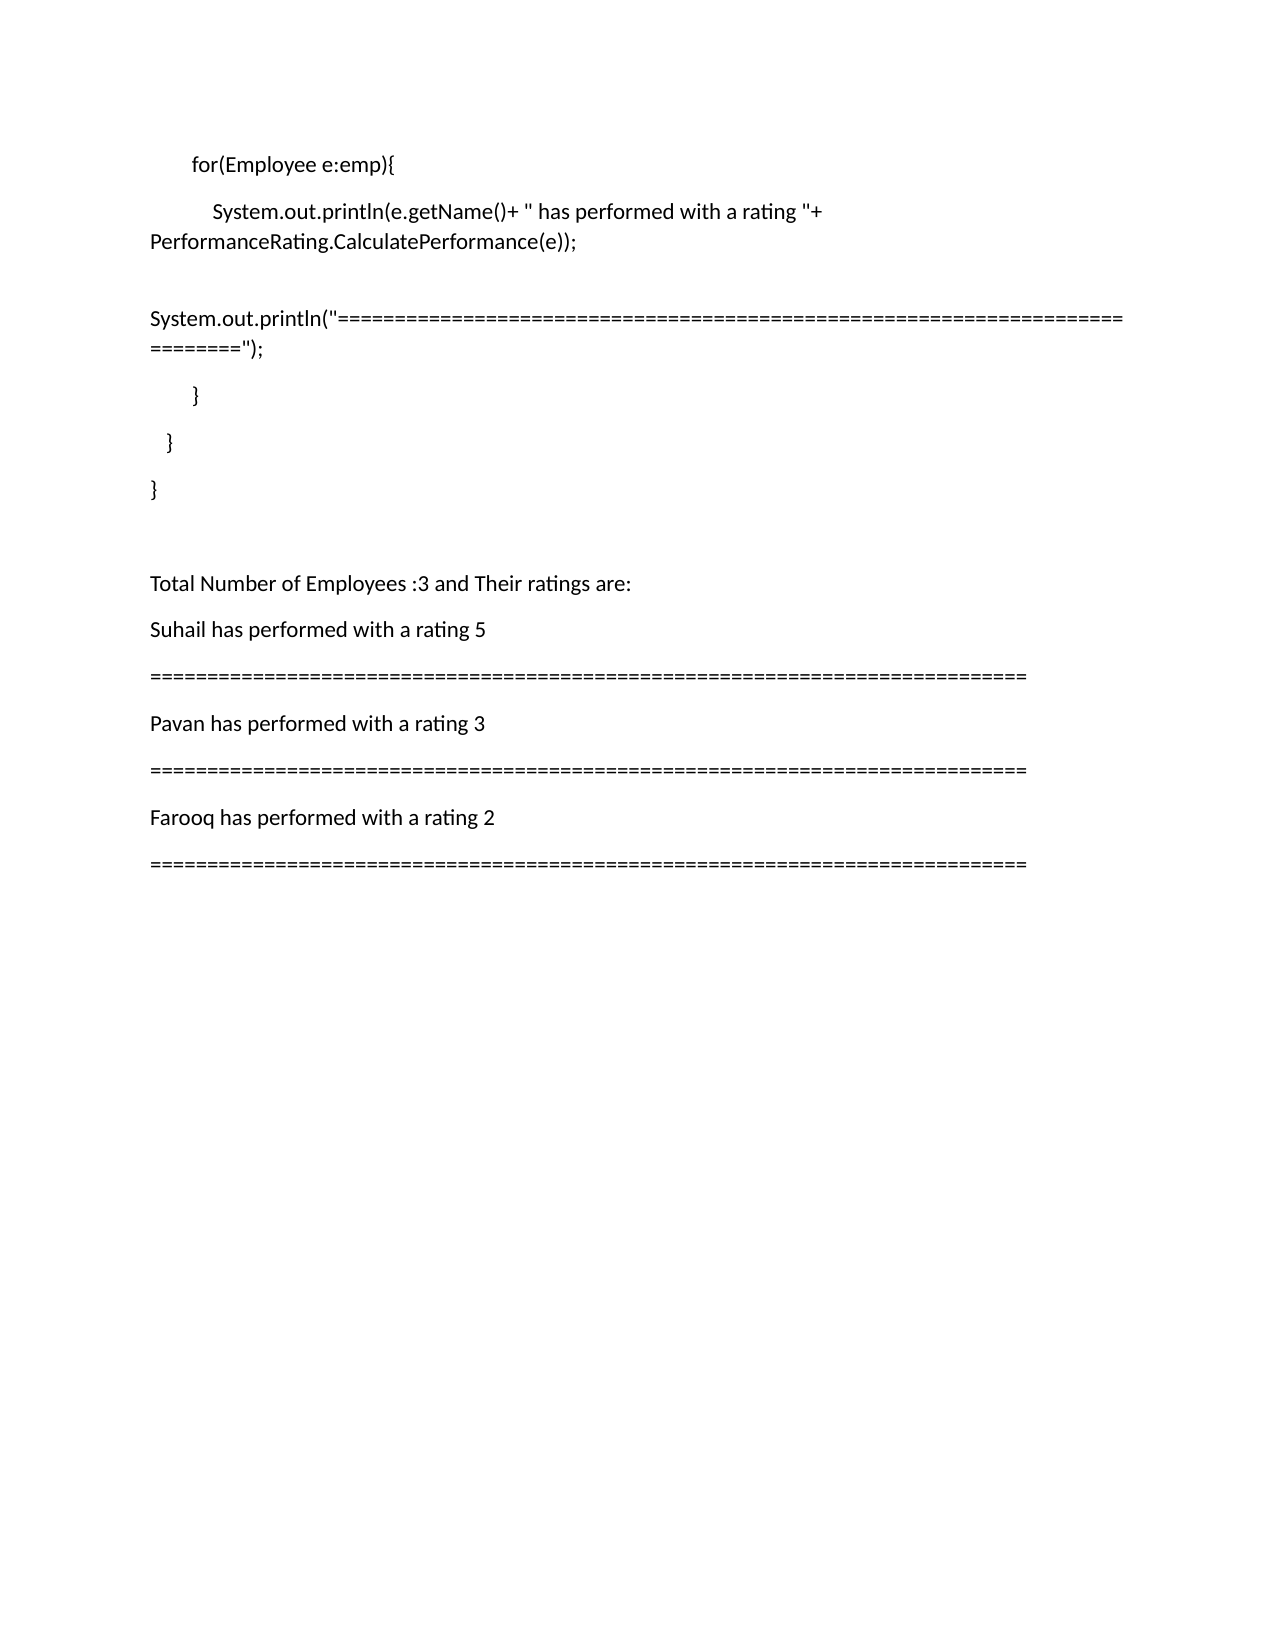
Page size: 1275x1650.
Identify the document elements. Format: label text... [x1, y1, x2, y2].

text ============================================================================= [150, 756, 1125, 784]
text Total Number of Employees :3 and Their ratings are: [150, 569, 1125, 597]
text Farooq has performed with a rating 2 [150, 803, 1125, 831]
text Pavan has performed with a rating 3 [150, 709, 1125, 737]
text ============================================================================= [150, 850, 1125, 878]
text ============================================================================= [150, 662, 1125, 691]
text for(Employee e:emp){ [150, 150, 1125, 178]
text } [150, 475, 1125, 503]
text System.out.println("============================================================================="); [150, 274, 1125, 362]
text } [150, 381, 1125, 409]
text Suhail has performed with a rating 5 [150, 616, 1125, 644]
text } [150, 428, 1125, 456]
text System.out.println(e.getName()+ " has performed with a rating "+ PerformanceRating.CalculatePerformance(e)); [150, 197, 1125, 255]
